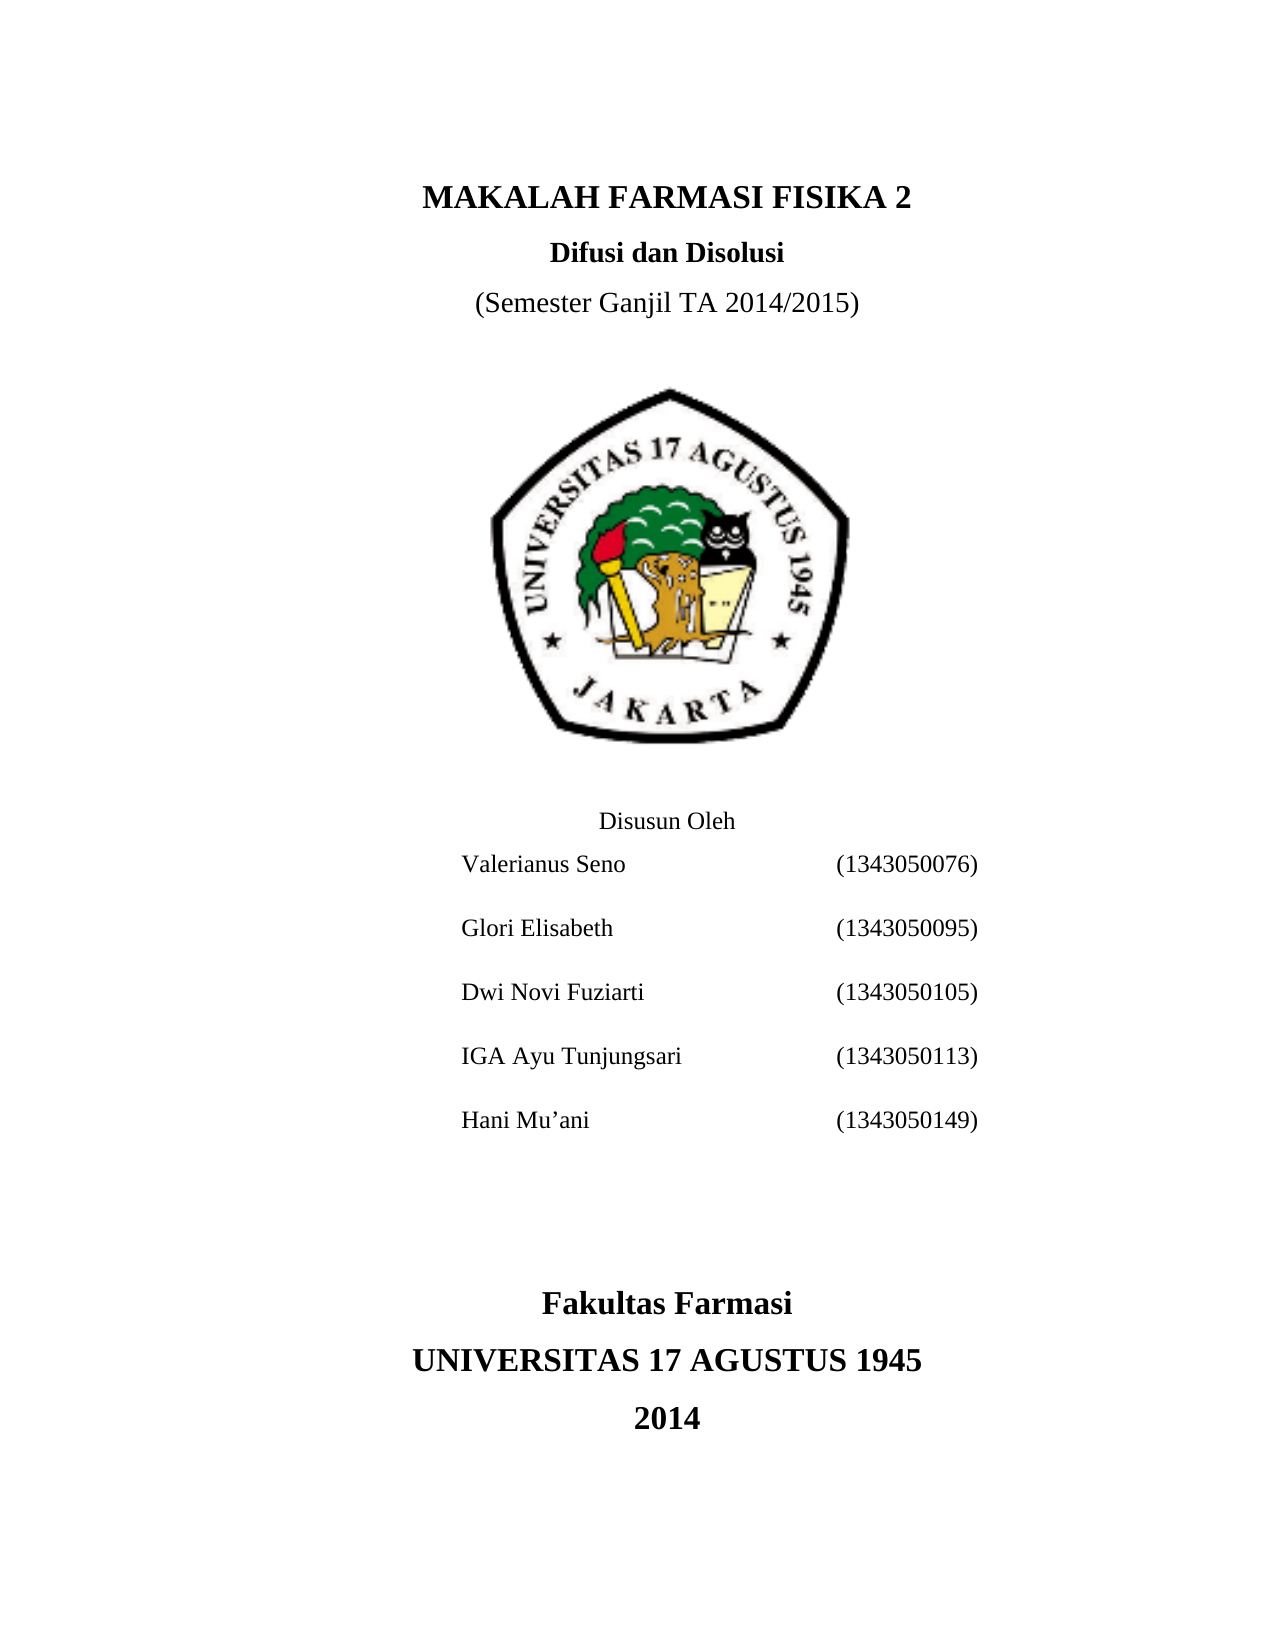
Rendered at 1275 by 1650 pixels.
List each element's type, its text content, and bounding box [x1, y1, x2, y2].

text Valerianus Seno (1343050076) [386, 849, 1098, 878]
text Hani Mu’ani (1343050149) [386, 1105, 1098, 1133]
text Fakultas Farmasi [236, 1283, 1098, 1321]
picture [472, 378, 862, 749]
text MAKALAH FARMASI FISIKA 2 [236, 177, 1098, 216]
text Glori Elisabeth (1343050095) [386, 913, 1098, 942]
text 2014 [236, 1398, 1098, 1436]
text (Semester Ganjil TA 2014/2015) [236, 285, 1098, 318]
text Difusi dan Disolusi [236, 235, 1098, 268]
text IGA Ayu Tunjungsari (1343050113) [386, 1041, 1098, 1069]
text UNIVERSITAS 17 AGUSTUS 1945 [236, 1340, 1098, 1379]
text Disusun Oleh [236, 806, 1098, 834]
text Dwi Novi Fuziarti (1343050105) [386, 977, 1098, 1006]
